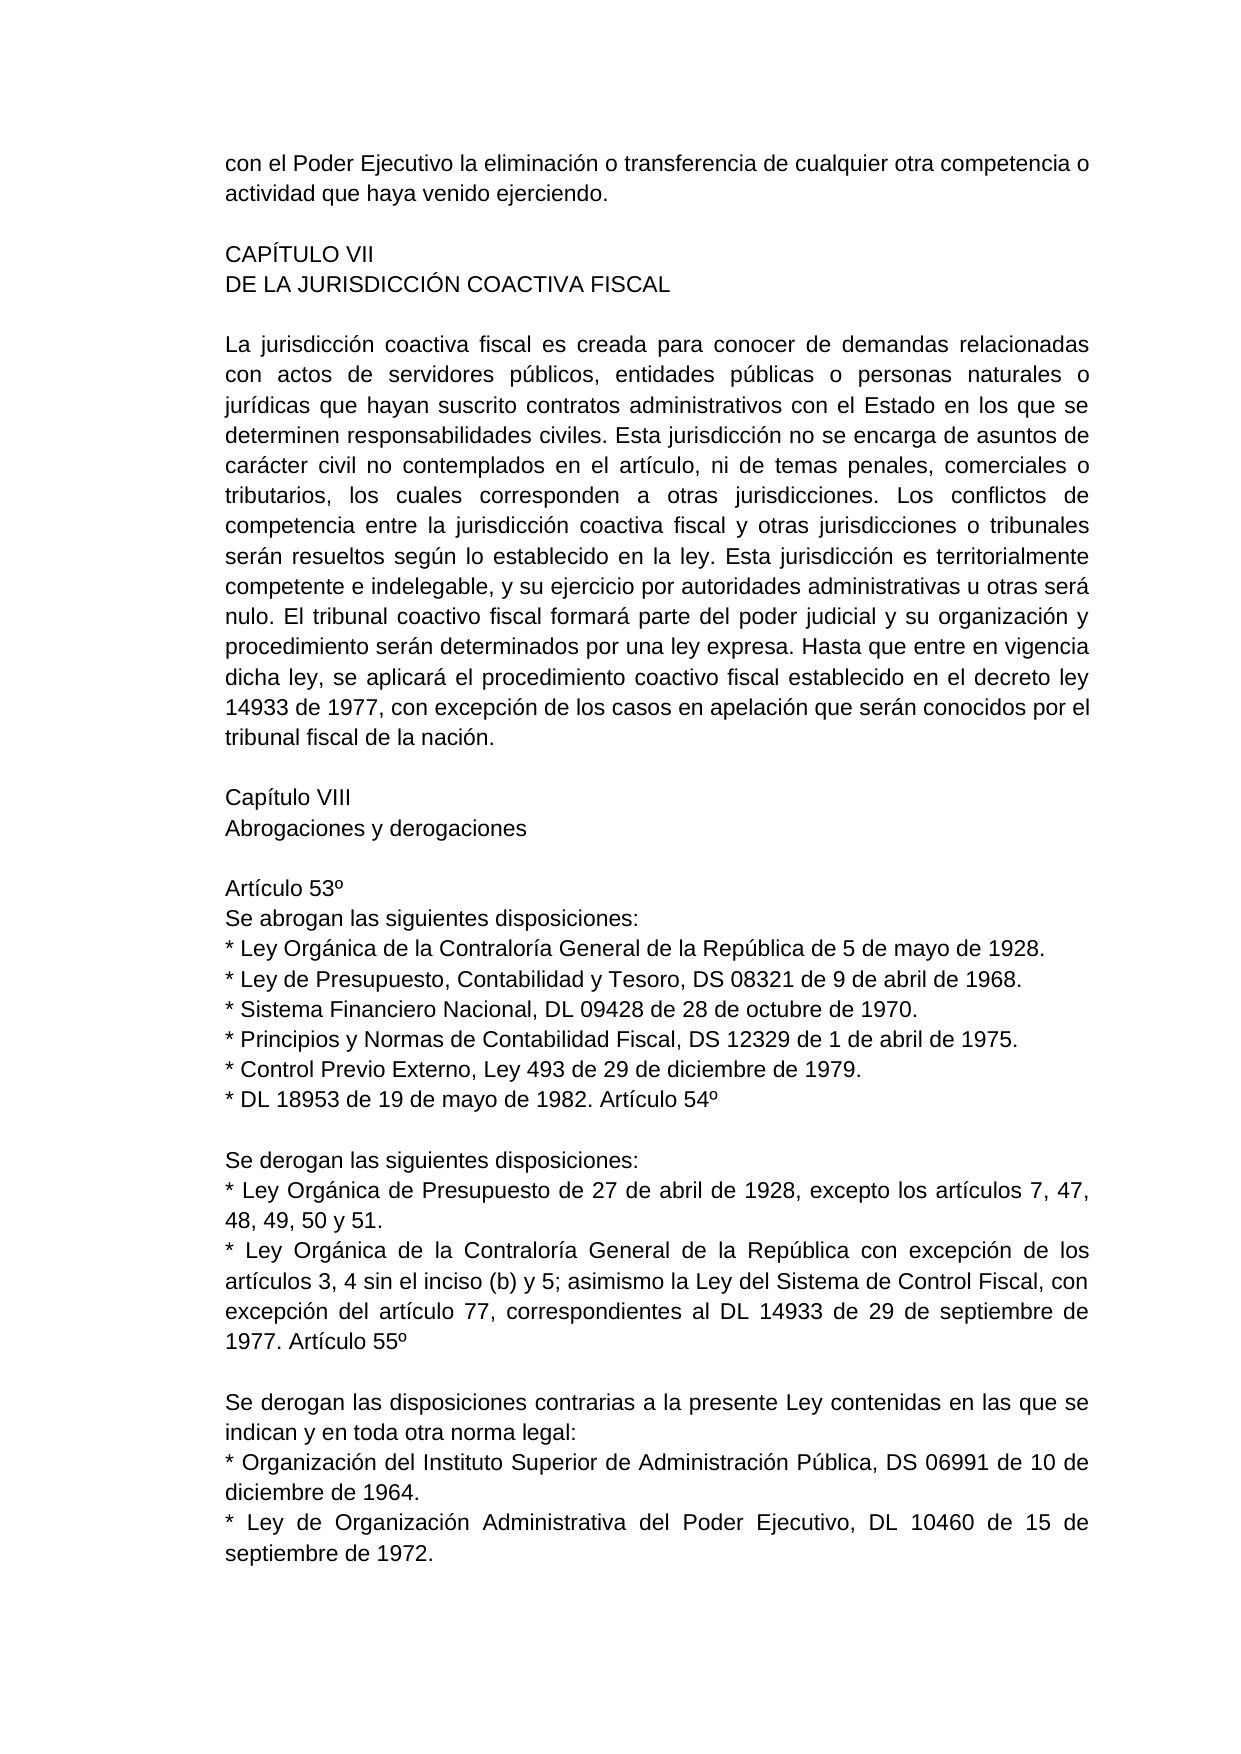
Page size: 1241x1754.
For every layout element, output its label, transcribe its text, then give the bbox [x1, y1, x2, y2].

text DE LA JURISDICCIÓN COACTIVA FISCAL [225, 271, 1090, 297]
text * Principios y Normas de Contabilidad Fiscal, DS 12329 de 1 de abril de 1975. [225, 1026, 1090, 1052]
text * Ley Orgánica de la Contraloría General de la República de 5 de mayo de 1928. [225, 935, 1090, 962]
text * Organización del Instituto Superior de Administración Pública, DS 06991 de 10 de diciembre de 1964. [225, 1449, 1090, 1506]
text Se derogan las siguientes disposiciones: [225, 1147, 1090, 1173]
text * Ley Orgánica de la Contraloría General de la República con excepción de los artículos 3, 4 sin el inciso (b) y 5; asimismo la Ley del Sistema de Control Fiscal, con excepción del artículo 77, correspondientes al DL 14933 de 29 de septiembre de 1977. Artículo 55º [225, 1237, 1090, 1354]
text Abrogaciones y derogaciones [225, 814, 1090, 841]
text La jurisdicción coactiva fiscal es creada para conocer de demandas relacionadas con actos de servidores públicos, entidades públicas o personas naturales o jurídicas que hayan suscrito contratos administrativos con el Estado en los que se determinen responsabilidades civiles. Esta jurisdicción no se encarga de asuntos de carácter civil no contemplados en el artículo, ni de temas penales, comerciales o tributarios, los cuales corresponden a otras jurisdicciones. Los conflictos de competencia entre la jurisdicción coactiva fiscal y otras jurisdicciones o tribunales serán resueltos según lo establecido en la ley. Esta jurisdicción es territorialmente competente e indelegable, y su ejercicio por autoridades administrativas u otras será nulo. El tribunal coactivo fiscal formará parte del poder judicial y su organización y procedimiento serán determinados por una ley expresa. Hasta que entre en vigencia dicha ley, se aplicará el procedimiento coactivo fiscal establecido en el decreto ley 14933 de 1977, con excepción de los casos en apelación que serán conocidos por el tribunal fiscal de la nación. [225, 331, 1090, 750]
text Se abrogan las siguientes disposiciones: [225, 905, 1090, 932]
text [225, 150, 1090, 207]
text * Ley de Organización Administrativa del Poder Ejecutivo, DL 10460 de 15 de septiembre de 1972. [225, 1509, 1090, 1566]
text CAPÍTULO VII [225, 241, 1090, 267]
text Artículo 53º [225, 875, 1090, 901]
text * Ley Orgánica de Presupuesto de 27 de abril de 1928, excepto los artículos 7, 47, 48, 49, 50 y 51. [225, 1177, 1090, 1234]
text * Control Previo Externo, Ley 493 de 29 de diciembre de 1979. [225, 1056, 1090, 1083]
text Capítulo VIII [225, 784, 1090, 811]
text * DL 18953 de 19 de mayo de 1982. Artículo 54º [225, 1086, 1090, 1113]
text * Sistema Financiero Nacional, DL 09428 de 28 de octubre de 1970. [225, 996, 1090, 1022]
text Se derogan las disposiciones contrarias a la presente Ley contenidas en las que se indican y en toda otra norma legal: [225, 1388, 1090, 1445]
text * Ley de Presupuesto, Contabilidad y Tesoro, DS 08321 de 9 de abril de 1968. [225, 966, 1090, 992]
